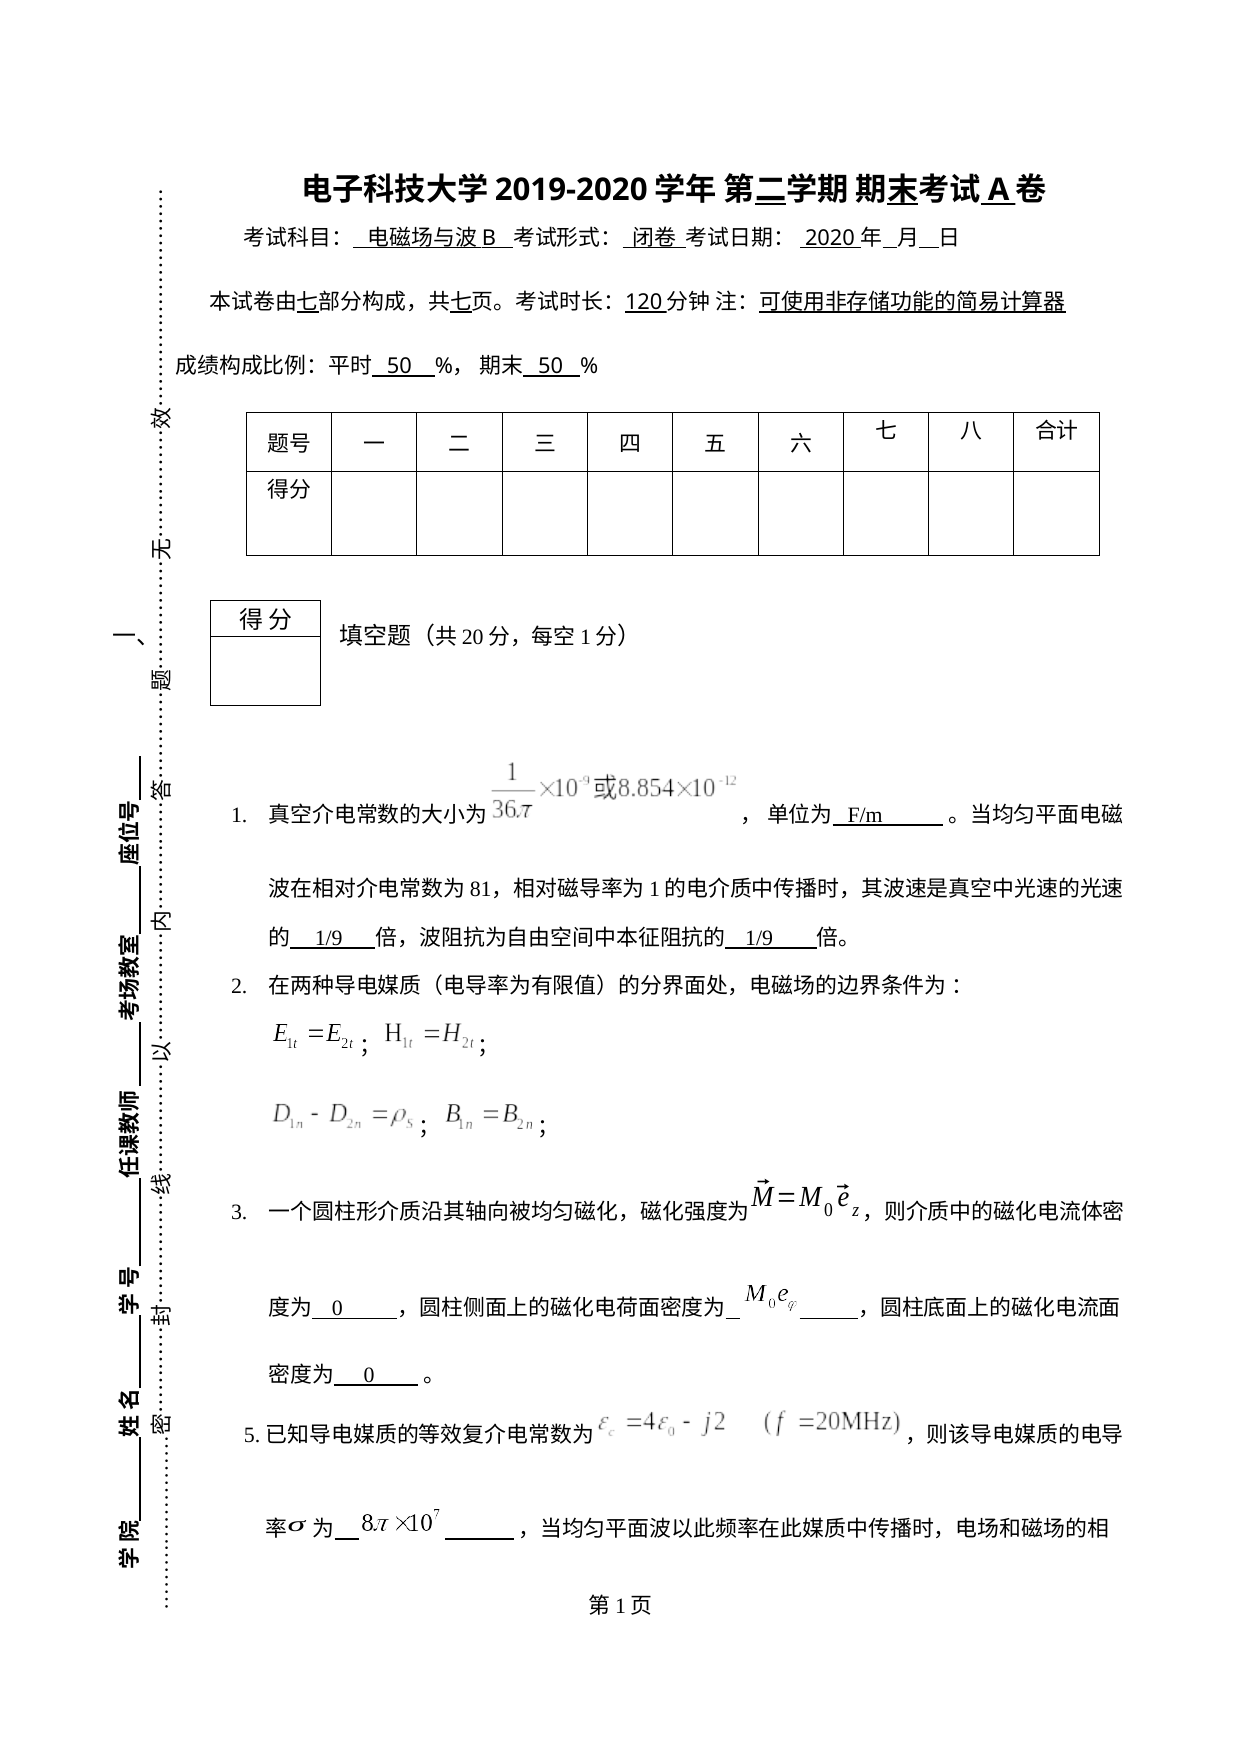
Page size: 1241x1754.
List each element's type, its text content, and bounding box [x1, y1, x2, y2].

text 电子科技大学2019-2020学年 第二学期 期末考试 A卷 [112, 154, 1128, 219]
text ；； [268, 1097, 1128, 1162]
table_header 三 [503, 413, 587, 471]
text 本试卷由七部分构成，共七页。考试时长：120分钟 注：可使用非存储功能的简易计算器 [112, 283, 1128, 316]
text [244, 1405, 1128, 1567]
table_header 二 [417, 413, 502, 471]
text 一、填空题（共20分，每空1分） [321, 602, 1128, 667]
table_header 一 [332, 413, 416, 471]
text 成绩构成比例：平时 50 %， 期末 50 % [112, 348, 1128, 380]
list 一个圆柱形介质沿其轴向被均匀磁化，磁化强度为，则介质中的磁化电流体密度为 0 ，圆柱侧面上的磁化电荷面密度为 ，圆柱底面上的磁化电流面密度为 0 。 [231, 1178, 1128, 1389]
text 考试科目： 电磁场与波B 考试形式： 闭卷 考试日期： 2020 年 月 日 [112, 219, 1128, 252]
table_header 合计 [1014, 413, 1099, 471]
table_header 七 [844, 413, 928, 471]
table_cell [1014, 472, 1099, 555]
table_header 得 分 [211, 601, 320, 636]
table_cell [929, 472, 1013, 555]
table_cell [673, 472, 758, 555]
text ；； [268, 1016, 1128, 1081]
table_cell [503, 472, 587, 555]
table_header 八 [929, 413, 1013, 471]
table_cell [759, 472, 843, 555]
table_cell [332, 472, 416, 555]
table_cell [844, 472, 928, 555]
table_cell [417, 472, 502, 555]
list 真空介电常数的大小为， 单位为 F/m 。当均匀平面电磁波在相对介电常数为81，相对磁导率为1的电介质中传播时，其波速是真空中光速的光速的 1/9 倍，波阻抗为自由空间中本征阻抗的 1/9 倍。 [231, 757, 1128, 952]
table_cell [211, 637, 320, 705]
table_header 题号 [247, 413, 331, 471]
table_header 四 [588, 413, 672, 471]
table_header 五 [673, 413, 758, 471]
text 一、填空题（共20分，每空1分） [112, 602, 210, 667]
list 在两种导电媒质（电导率为有限值）的分界面处，电磁场的边界条件为 ： [231, 968, 1128, 1000]
table_header 六 [759, 413, 843, 471]
table_cell [588, 472, 672, 555]
table_cell 得分 [247, 472, 331, 555]
